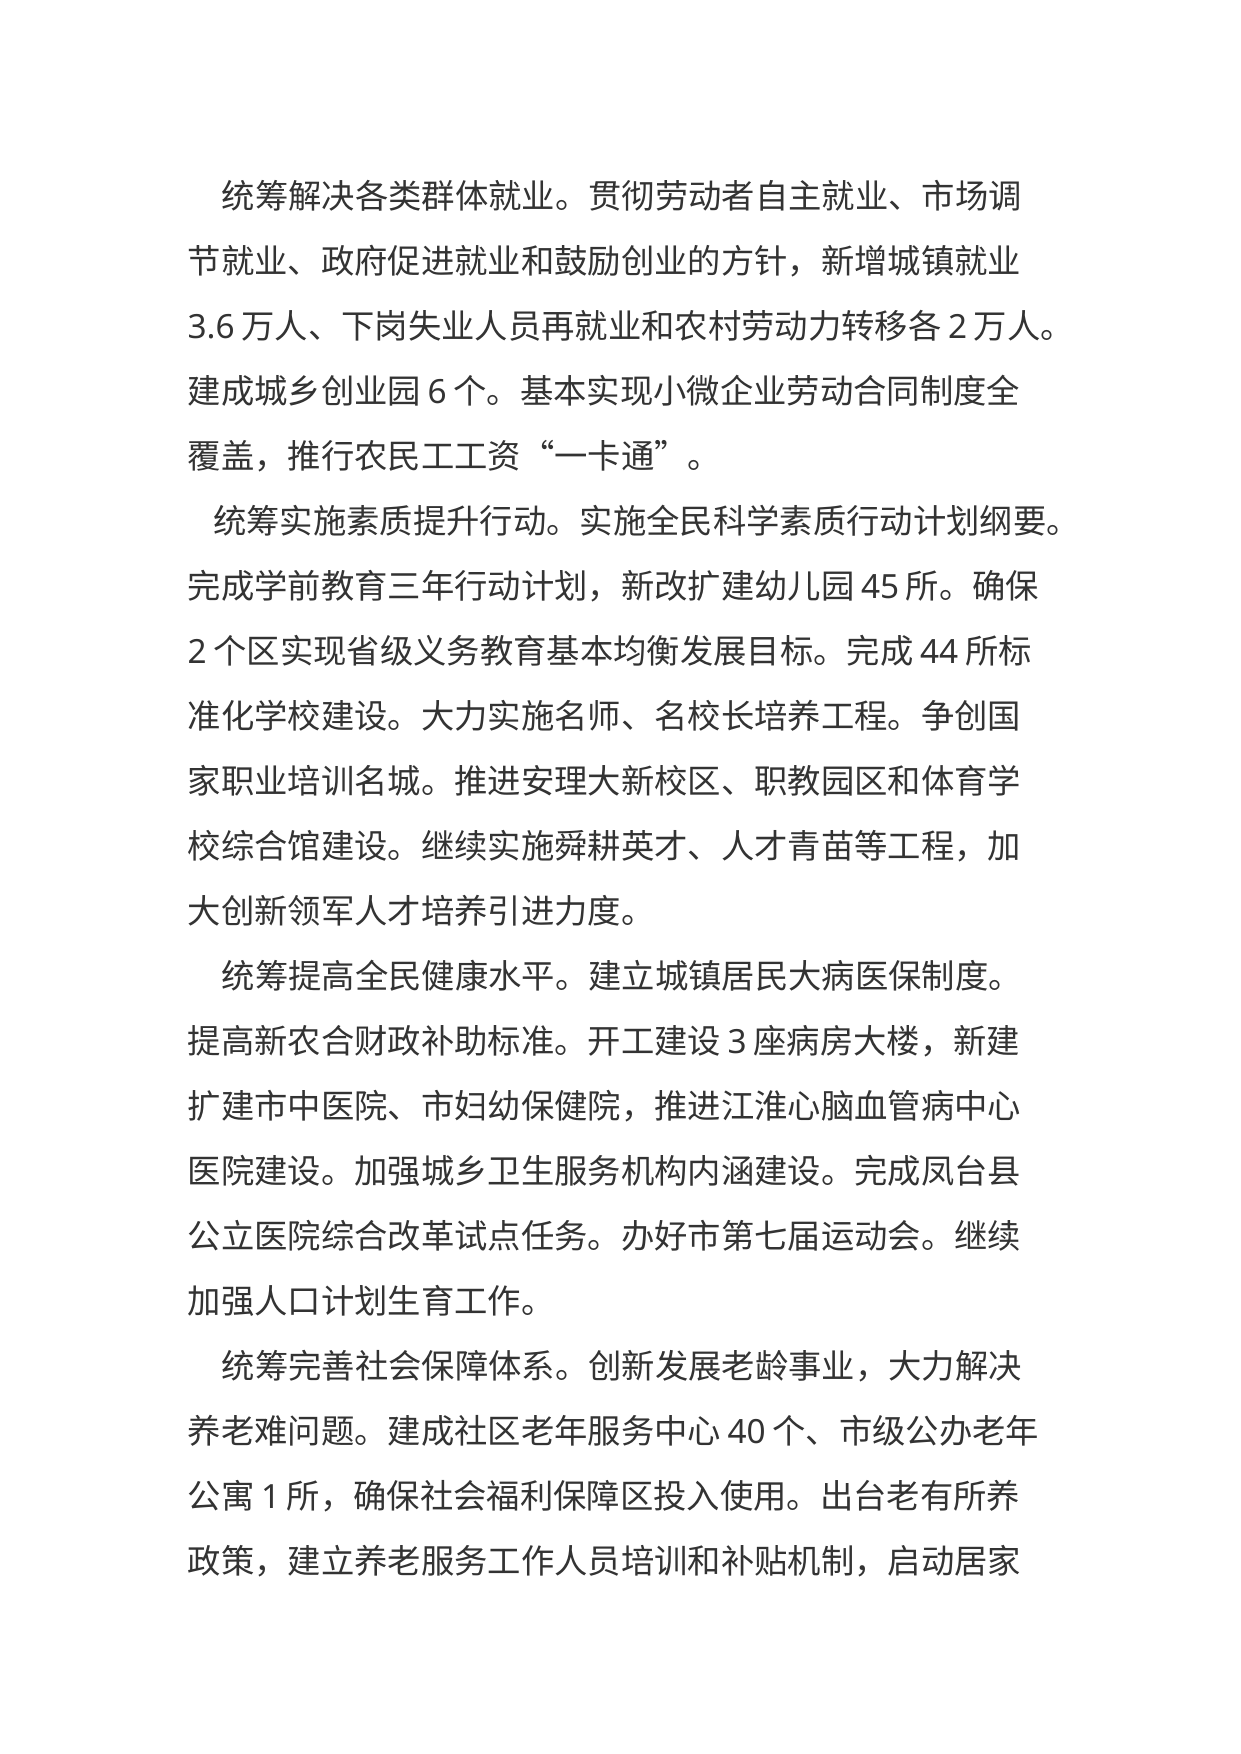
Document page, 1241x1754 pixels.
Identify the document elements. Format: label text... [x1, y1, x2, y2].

text 统筹解决各类群体就业。贯彻劳动者自主就业、市场调节就业、政府促进就业和鼓励创业的方针，新增城镇就业3.6万人、下岗失业人员再就业和农村劳动力转移各2万人。建成城乡创业园6个。基本实现小微企业劳动合同制度全覆盖，推行农民工工资“一卡通”。 [187, 162, 1053, 487]
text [187, 1332, 1053, 1592]
text 统筹实施素质提升行动。实施全民科学素质行动计划纲要。完成学前教育三年行动计划，新改扩建幼儿园45所。确保2个区实现省级义务教育基本均衡发展目标。完成44所标准化学校建设。大力实施名师、名校长培养工程。争创国家职业培训名城。推进安理大新校区、职教园区和体育学校综合馆建设。继续实施舜耕英才、人才青苗等工程，加大创新领军人才培养引进力度。 [187, 487, 1053, 942]
text 统筹提高全民健康水平。建立城镇居民大病医保制度。提高新农合财政补助标准。开工建设3座病房大楼，新建扩建市中医院、市妇幼保健院，推进江淮心脑血管病中心医院建设。加强城乡卫生服务机构内涵建设。完成凤台县公立医院综合改革试点任务。办好市第七届运动会。继续加强人口计划生育工作。 [187, 942, 1053, 1332]
